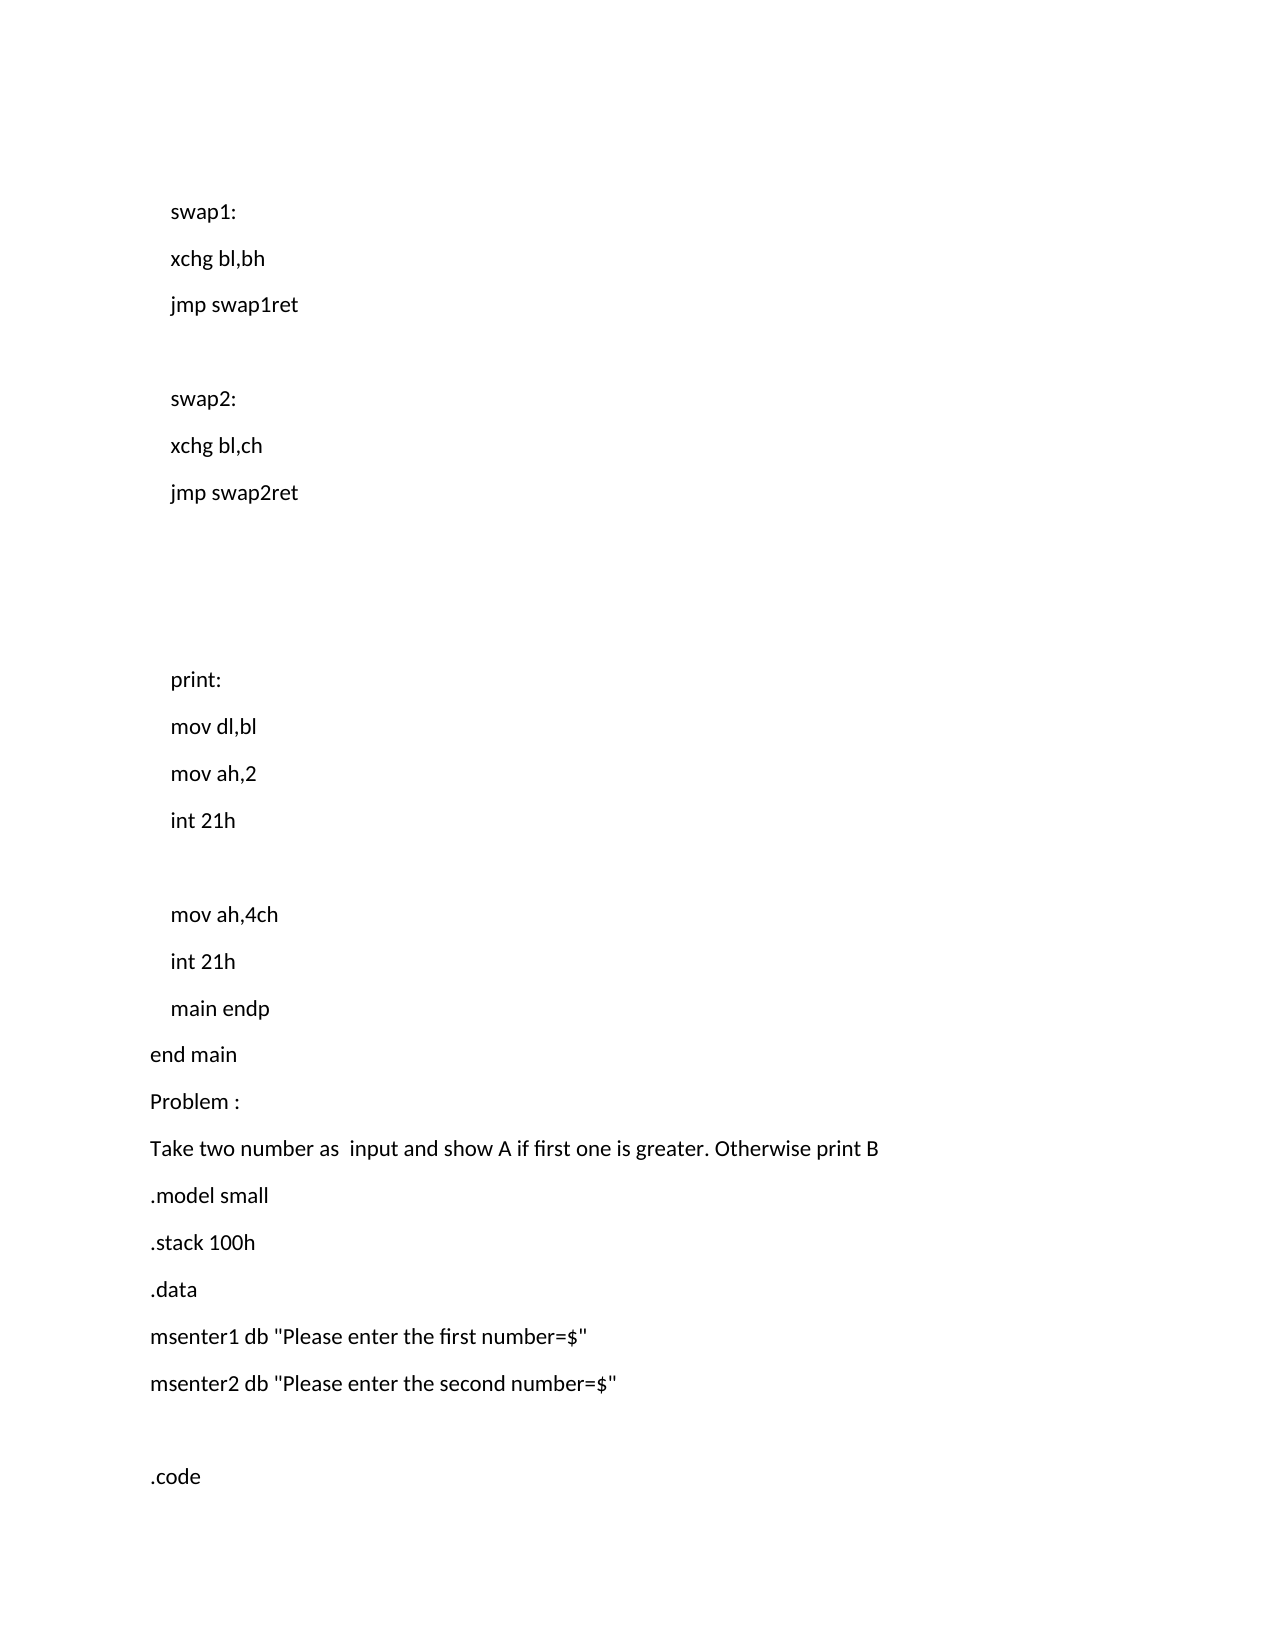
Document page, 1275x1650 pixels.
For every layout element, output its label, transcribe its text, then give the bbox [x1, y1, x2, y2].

text int 21h [150, 947, 1125, 975]
text .code [150, 1462, 1125, 1491]
text jmp swap2ret [150, 478, 1125, 506]
text mov ah,4ch [150, 900, 1125, 928]
text swap2: [150, 384, 1125, 412]
text mov dl,bl [150, 712, 1125, 741]
text .data [150, 1275, 1125, 1303]
text xchg bl,ch [150, 431, 1125, 459]
text Problem : [150, 1087, 1125, 1116]
text .stack 100h [150, 1228, 1125, 1256]
text print: [150, 666, 1125, 694]
text msenter1 db "Please enter the first number=$" [150, 1322, 1125, 1350]
text swap1: [150, 197, 1125, 225]
text end main [150, 1041, 1125, 1069]
text .model small [150, 1181, 1125, 1209]
text Take two number as input and show A if first one is greater. Otherwise print B [150, 1134, 1125, 1162]
text xchg bl,bh [150, 244, 1125, 272]
text jmp swap1ret [150, 291, 1125, 319]
text int 21h [150, 806, 1125, 834]
text mov ah,2 [150, 759, 1125, 787]
text main endp [150, 994, 1125, 1022]
text msenter2 db "Please enter the second number=$" [150, 1369, 1125, 1397]
